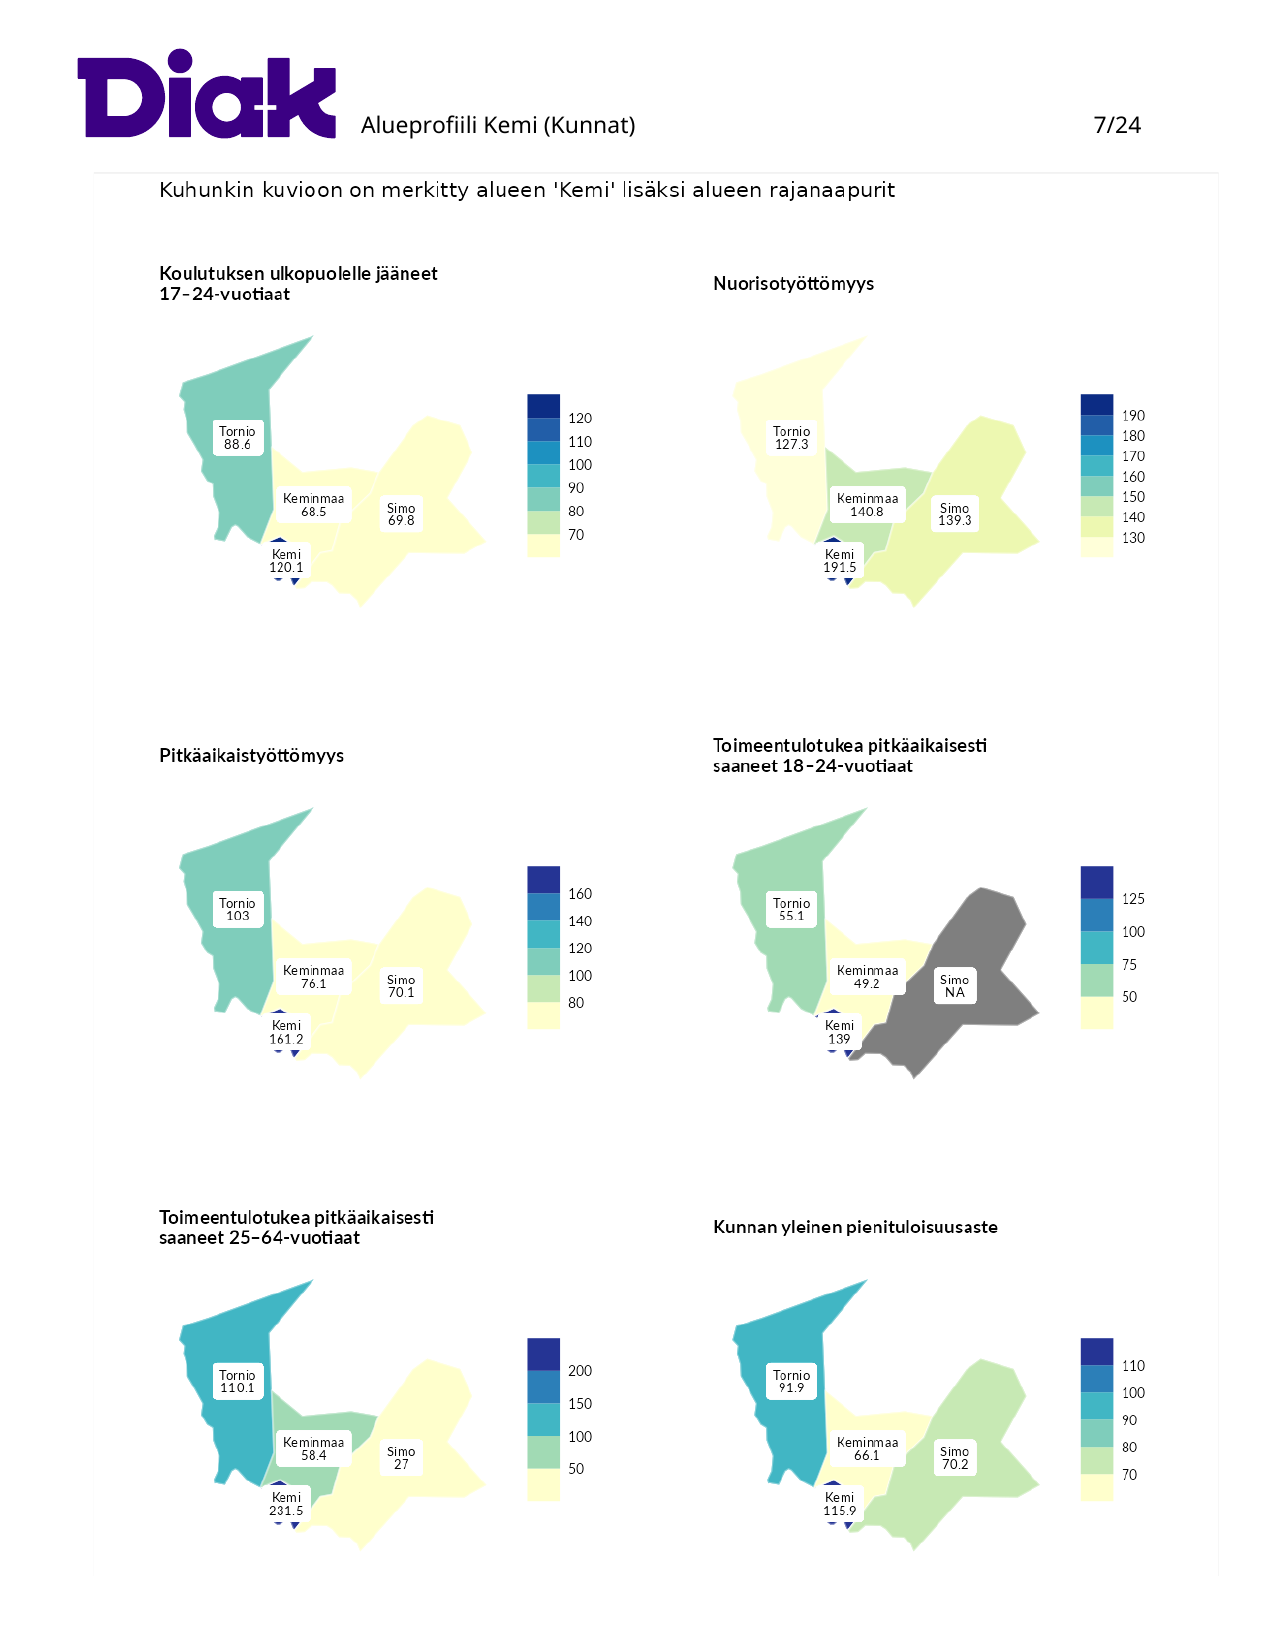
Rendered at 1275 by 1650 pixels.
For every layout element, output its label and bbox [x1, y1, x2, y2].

picture [93, 172, 1219, 1576]
